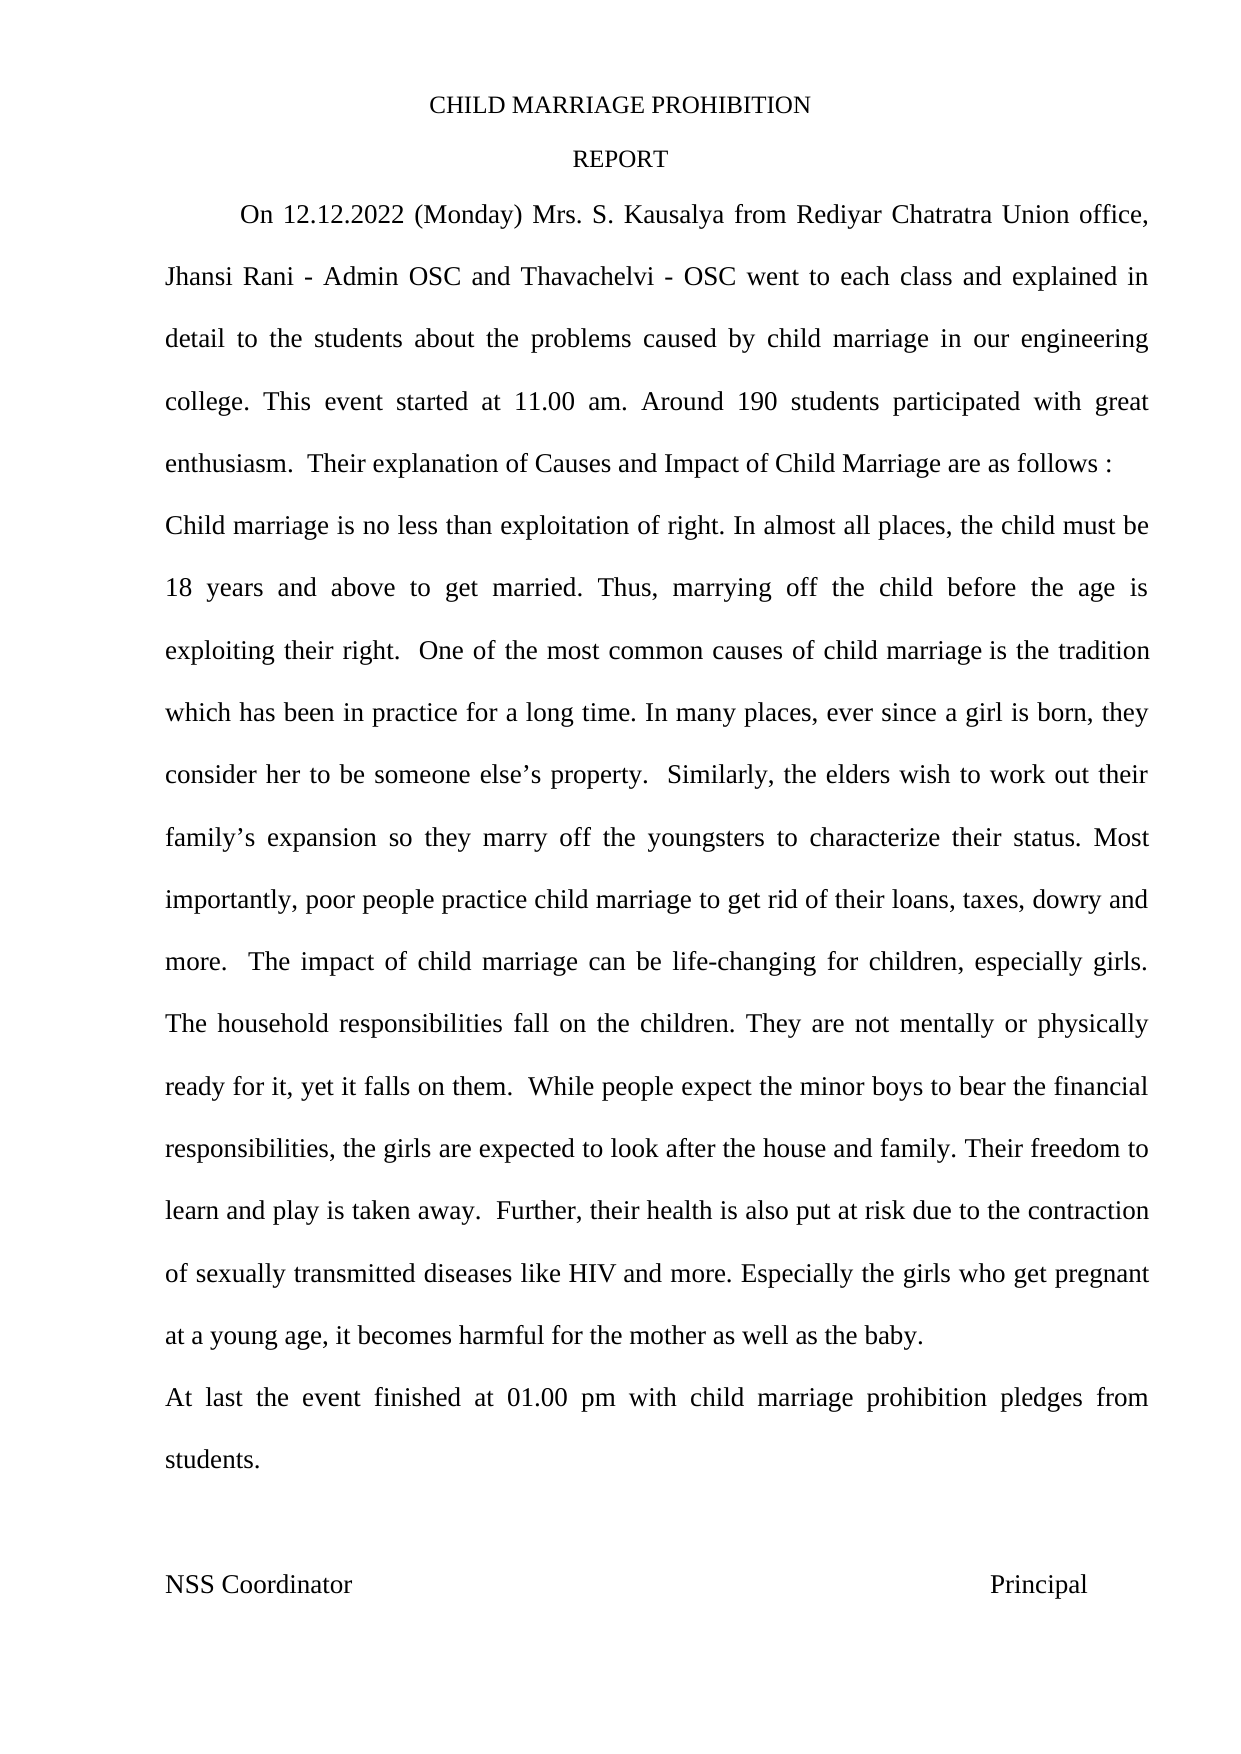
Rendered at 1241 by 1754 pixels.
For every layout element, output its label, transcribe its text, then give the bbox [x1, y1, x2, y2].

text At last the event finished at 01.00 pm with child marriage prohibition pledges from students. [165, 1381, 1150, 1475]
text CHILD MARRIAGE PROHIBITION [90, 90, 1150, 119]
text Child marriage is no less than exploitation of right. In almost all places, the child must be 18 years and above to get married. Thus, marrying off the child before the age is exploiting their right. One of the most common causes of child marriage is the tradition which has been in practice for a long time. In many places, ever since a girl is born, they consider her to be someone else’s property. Similarly, the elders wish to work out their family’s expansion so they marry off the youngsters to characterize their status. Most importantly, poor people practice child marriage to get rid of their loans, taxes, dowry and more. The impact of child marriage can be life-changing for children, especially girls. The household responsibilities fall on the children. They are not mentally or physically ready for it, yet it falls on them. While people expect the minor boys to bear the financial responsibilities, the girls are expected to look after the house and family. Their freedom to learn and play is taken away. Further, their health is also put at risk due to the contraction of sexually transmitted diseases like HIV and more. Especially the girls who get pregnant at a young age, it becomes harmful for the mother as well as the baby. [165, 509, 1150, 1350]
text On 12.12.2022 (Monday) Mrs. S. Kausalya from Rediyar Chatratra Union office, Jhansi Rani - Admin OSC and Thavachelvi - OSC went to each class and explained in detail to the students about the problems caused by child marriage in our engineering college. This event started at 11.00 am. Around 190 students participated with great enthusiasm. Their explanation of Causes and Impact of Child Marriage are as follows : [165, 198, 1150, 478]
text NSS Coordinator Principal [165, 1568, 1150, 1599]
text REPORT [90, 144, 1150, 173]
